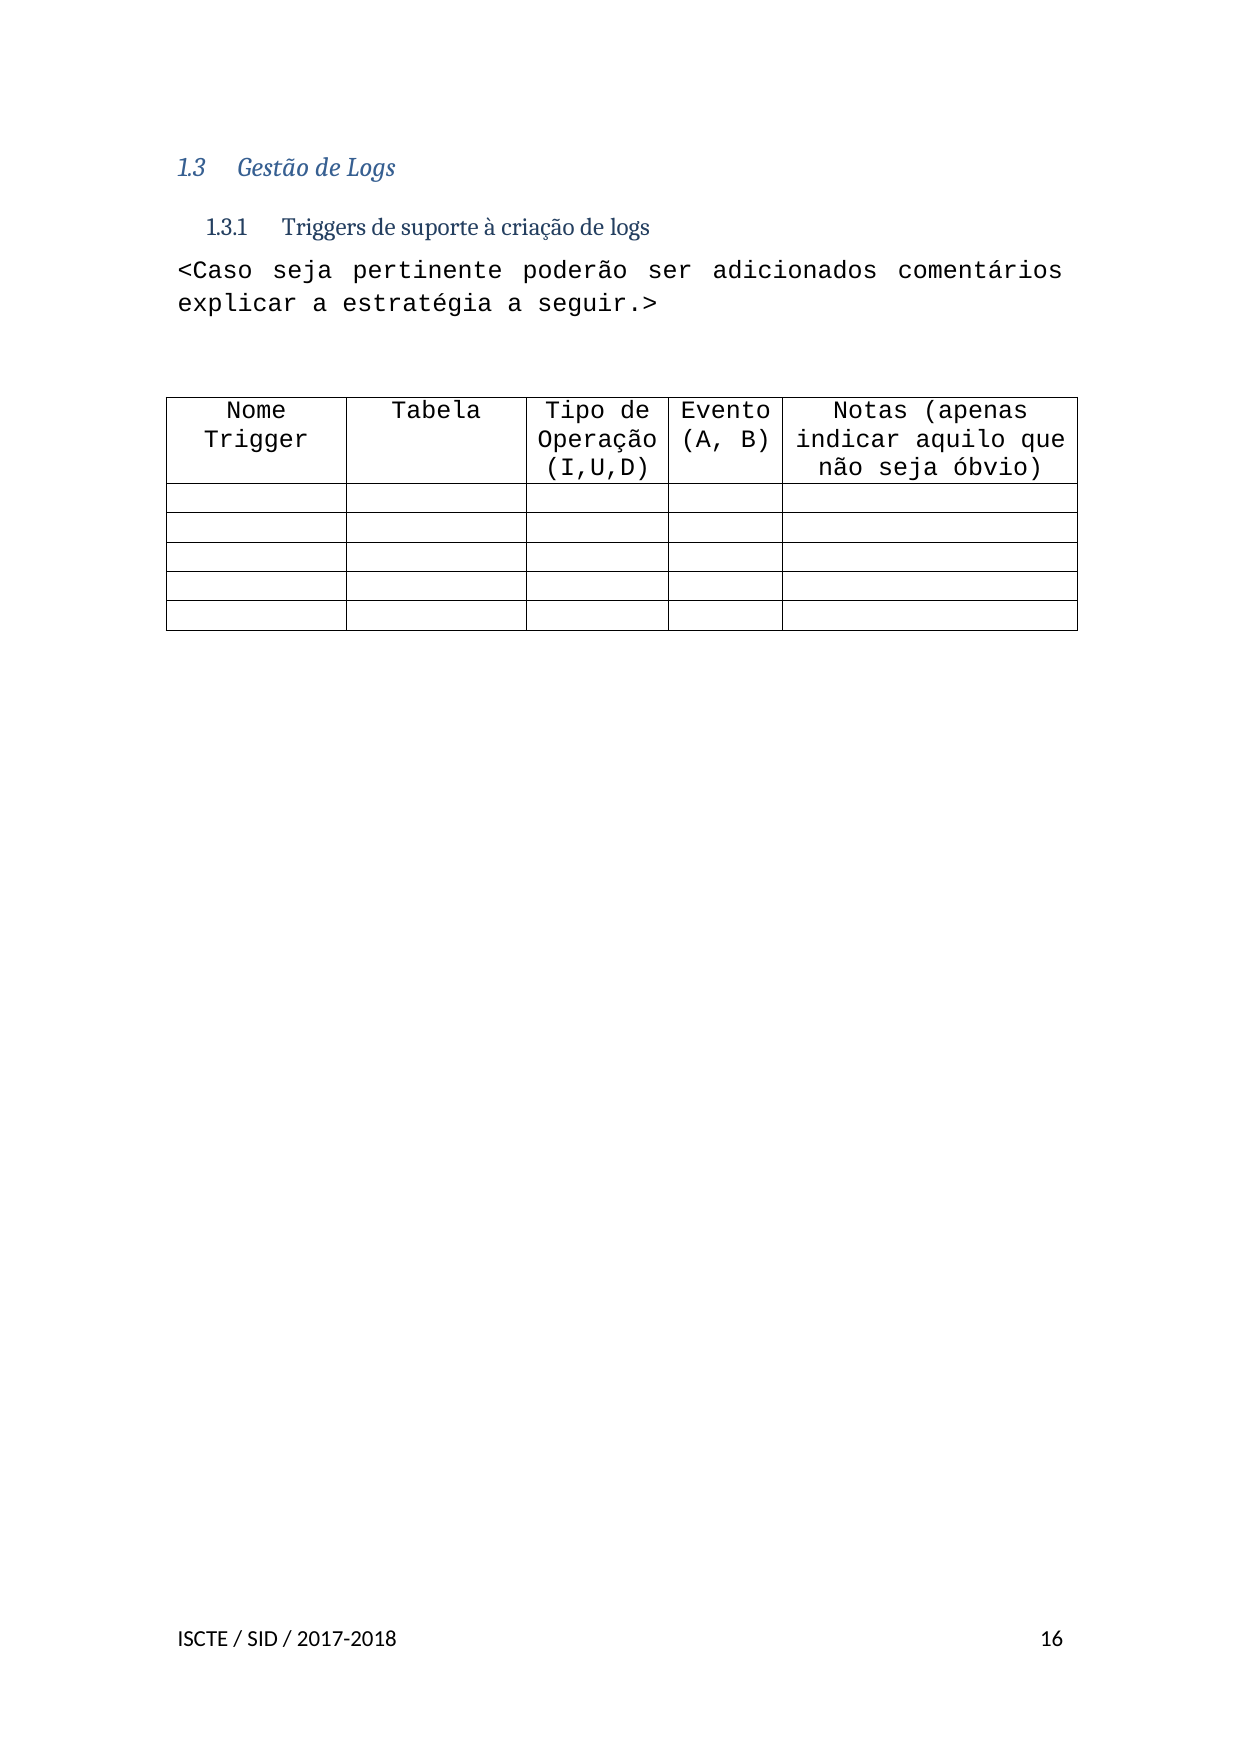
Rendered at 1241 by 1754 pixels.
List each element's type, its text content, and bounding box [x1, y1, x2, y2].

table_cell [783, 484, 1077, 512]
table_header Nome Trigger [167, 398, 346, 483]
table_cell [669, 601, 782, 630]
subtitle Triggers de suporte à criação de logs [207, 212, 1063, 241]
table_header Evento (A, B) [669, 398, 782, 483]
table_cell [783, 572, 1077, 600]
table_cell [783, 543, 1077, 571]
table_cell [167, 572, 346, 600]
subtitle Gestão de Logs [177, 152, 1063, 183]
table_cell [347, 601, 526, 630]
table_cell [167, 601, 346, 630]
table_cell [167, 484, 346, 512]
table_cell [527, 543, 668, 571]
table_cell [669, 513, 782, 542]
table_cell [669, 484, 782, 512]
table_header Tabela [347, 398, 526, 483]
table_cell [167, 543, 346, 571]
table_header Notas (apenas indicar aquilo que não seja óbvio) [783, 398, 1077, 483]
table_cell [783, 513, 1077, 542]
table_cell [167, 513, 346, 542]
text <Caso seja pertinente poderão ser adicionados comentários explicar a estratégia a seguir.> [177, 258, 1063, 319]
table_header Tipo de Operação (I,U,D) [527, 398, 668, 483]
table_cell [527, 601, 668, 630]
table_cell [347, 543, 526, 571]
table_cell [347, 484, 526, 512]
table_cell [347, 513, 526, 542]
table_cell [527, 513, 668, 542]
table_cell [347, 572, 526, 600]
table_cell [669, 572, 782, 600]
table_cell [527, 484, 668, 512]
table_cell [527, 572, 668, 600]
table_cell [783, 601, 1077, 630]
table_cell [669, 543, 782, 571]
